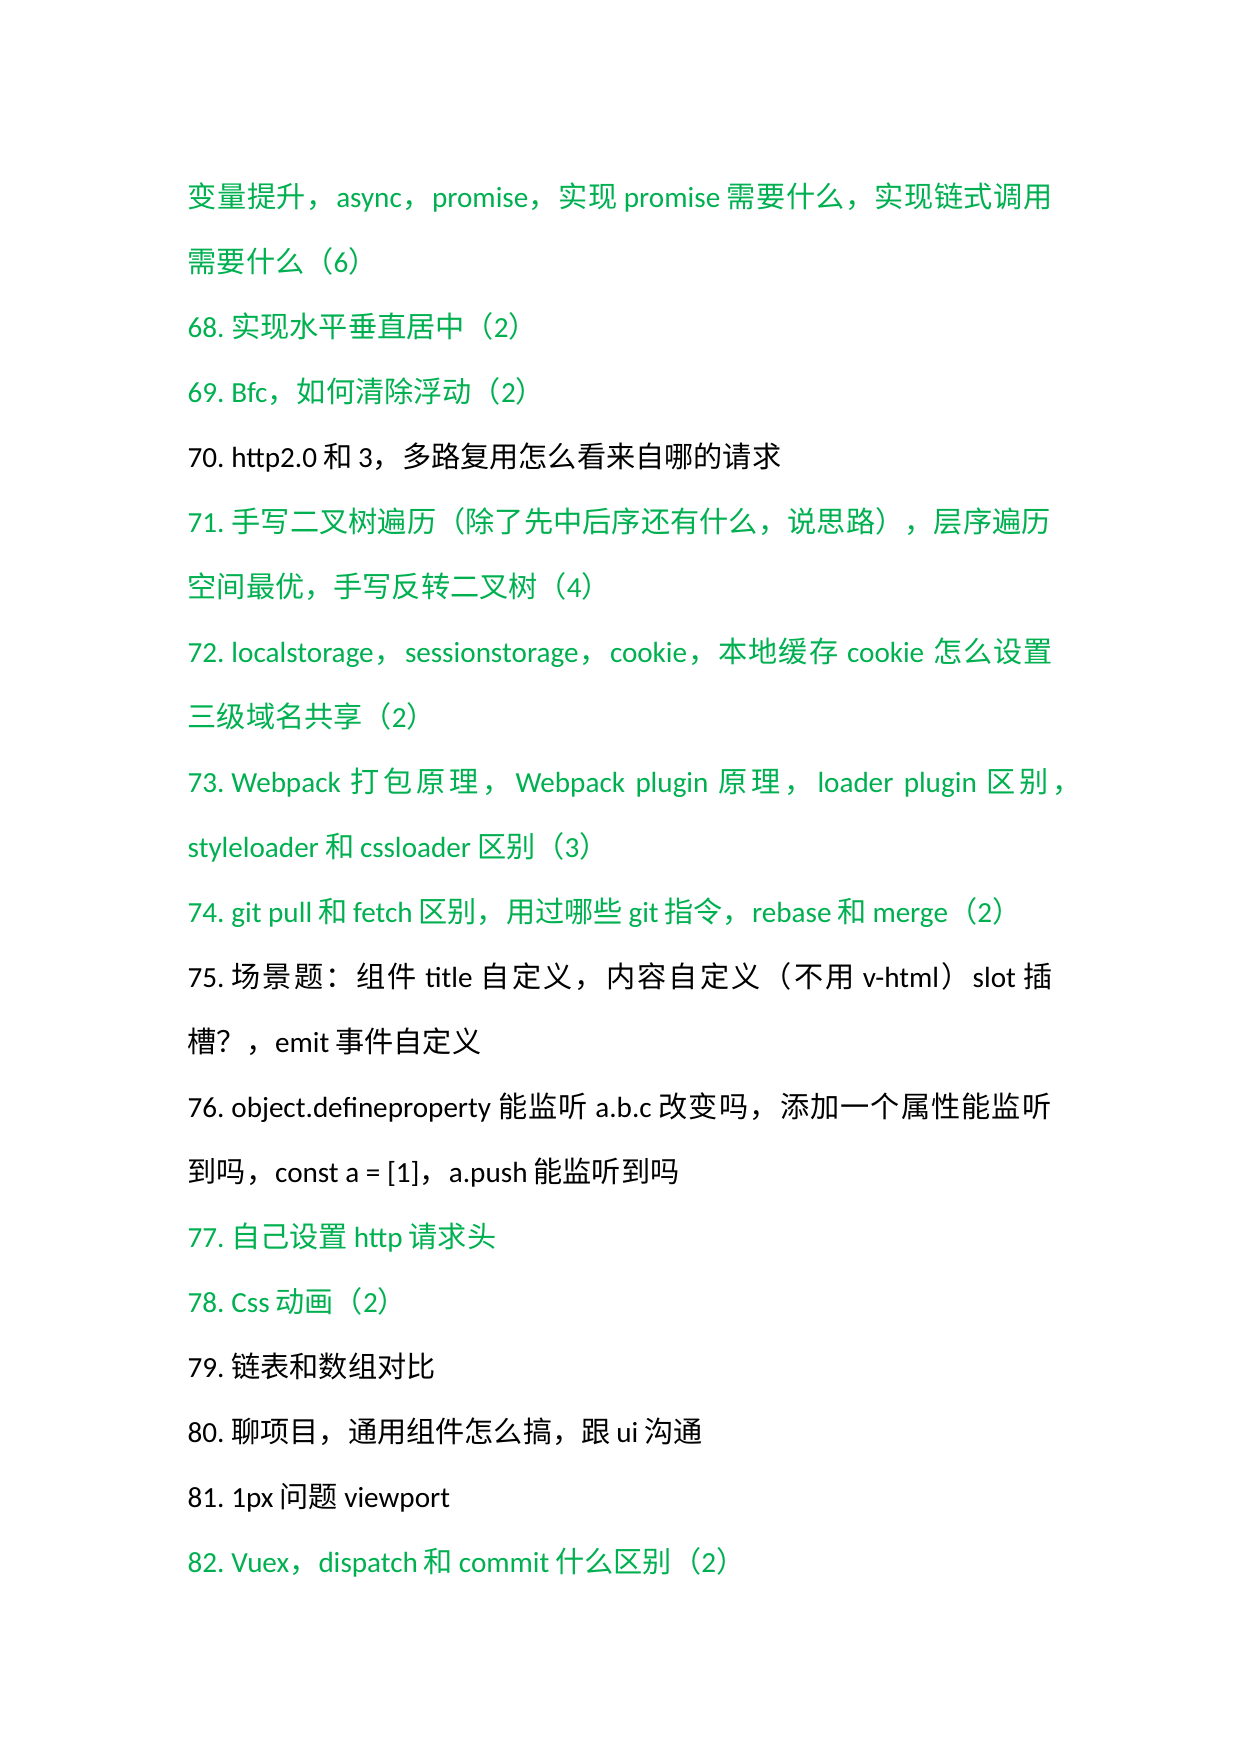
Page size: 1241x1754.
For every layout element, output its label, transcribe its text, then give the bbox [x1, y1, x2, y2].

list git pull和fetch区别，用过哪些git指令，rebase和merge（2） [187, 877, 1053, 942]
list http2.0和3，多路复用怎么看来自哪的请求 [187, 422, 1053, 487]
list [187, 162, 1053, 292]
list 自己设置http请求头 [187, 1202, 1053, 1267]
list 场景题：组件title自定义，内容自定义（不用v-html）slot插槽？，emit事件自定义 [187, 942, 1053, 1072]
list Webpack打包原理，Webpack plugin原理，loader plugin区别，styleloader和cssloader区别（3） [187, 747, 1053, 877]
list 实现水平垂直居中（2） [187, 292, 1053, 357]
list 链表和数组对比 [187, 1332, 1053, 1397]
list object.defineproperty能监听a.b.c改变吗，添加一个属性能监听到吗，const a = [1]，a.push能监听到吗 [187, 1072, 1053, 1202]
list 手写二叉树遍历（除了先中后序还有什么，说思路），层序遍历空间最优，手写反转二叉树（4） [187, 487, 1053, 617]
list 聊项目，通用组件怎么搞，跟ui沟通 [187, 1397, 1053, 1462]
list Vuex，dispatch和commit什么区别（2） [187, 1527, 1053, 1592]
list Css动画（2） [187, 1267, 1053, 1332]
list Bfc，如何清除浮动（2） [187, 357, 1053, 422]
list localstorage，sessionstorage，cookie，本地缓存 cookie 怎么设置三级域名共享（2） [187, 617, 1053, 747]
list 1px问题 viewport [187, 1462, 1053, 1527]
